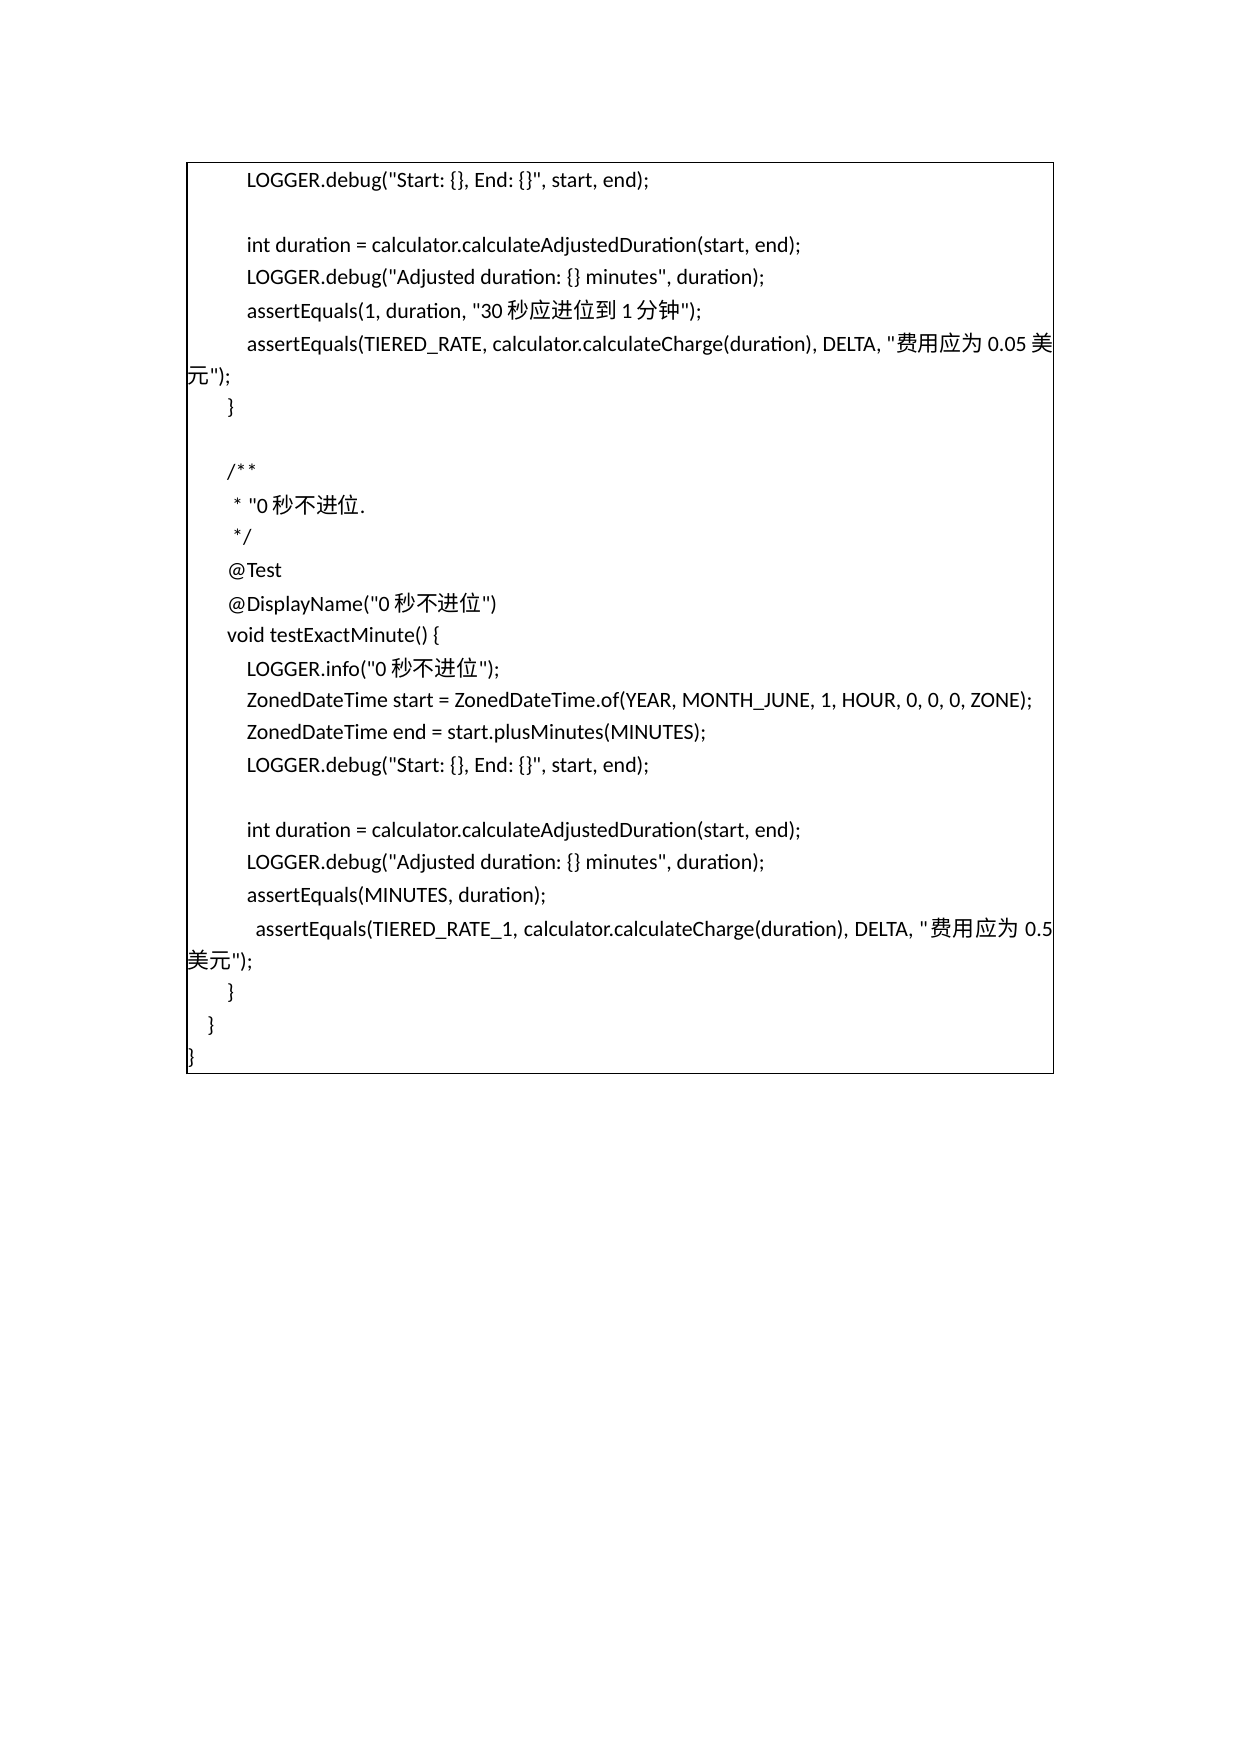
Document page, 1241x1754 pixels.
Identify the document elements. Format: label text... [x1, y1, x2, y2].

text @Test [188, 553, 1053, 586]
text assertEquals(1, duration, "30秒应进位到1分钟"); [188, 293, 1053, 326]
text LOGGER.debug("Adjusted duration: {} minutes", duration); [188, 261, 1053, 293]
text @DisplayName("0秒不进位") [188, 586, 1053, 618]
text } [188, 976, 1053, 1008]
text void testExactMinute() { [188, 618, 1053, 651]
text LOGGER.info("0秒不进位"); [188, 651, 1053, 683]
text assertEquals(TIERED_RATE_1, calculator.calculateCharge(duration), DELTA, "费用应为0.5美元"); [188, 911, 1053, 976]
text /** [188, 456, 1053, 488]
text */ [188, 521, 1053, 553]
text } [188, 1039, 1053, 1073]
text * "0秒不进位. [188, 488, 1053, 521]
text } [188, 391, 1053, 423]
text int duration = calculator.calculateAdjustedDuration(start, end); [188, 813, 1053, 846]
text ZonedDateTime end = start.plusMinutes(MINUTES); [188, 716, 1053, 748]
text LOGGER.debug("Start: {}, End: {}", start, end); [188, 748, 1053, 781]
text LOGGER.debug("Start: {}, End: {}", start, end); [188, 163, 1053, 196]
text ZonedDateTime start = ZonedDateTime.of(YEAR, MONTH_JUNE, 1, HOUR, 0, 0, 0, ZONE); [188, 683, 1053, 716]
text LOGGER.debug("Adjusted duration: {} minutes", duration); [188, 846, 1053, 878]
text assertEquals(MINUTES, duration); [188, 878, 1053, 911]
text } [188, 1008, 1053, 1039]
text assertEquals(TIERED_RATE, calculator.calculateCharge(duration), DELTA, "费用应为0.05美元"); [188, 326, 1053, 391]
text int duration = calculator.calculateAdjustedDuration(start, end); [188, 228, 1053, 261]
